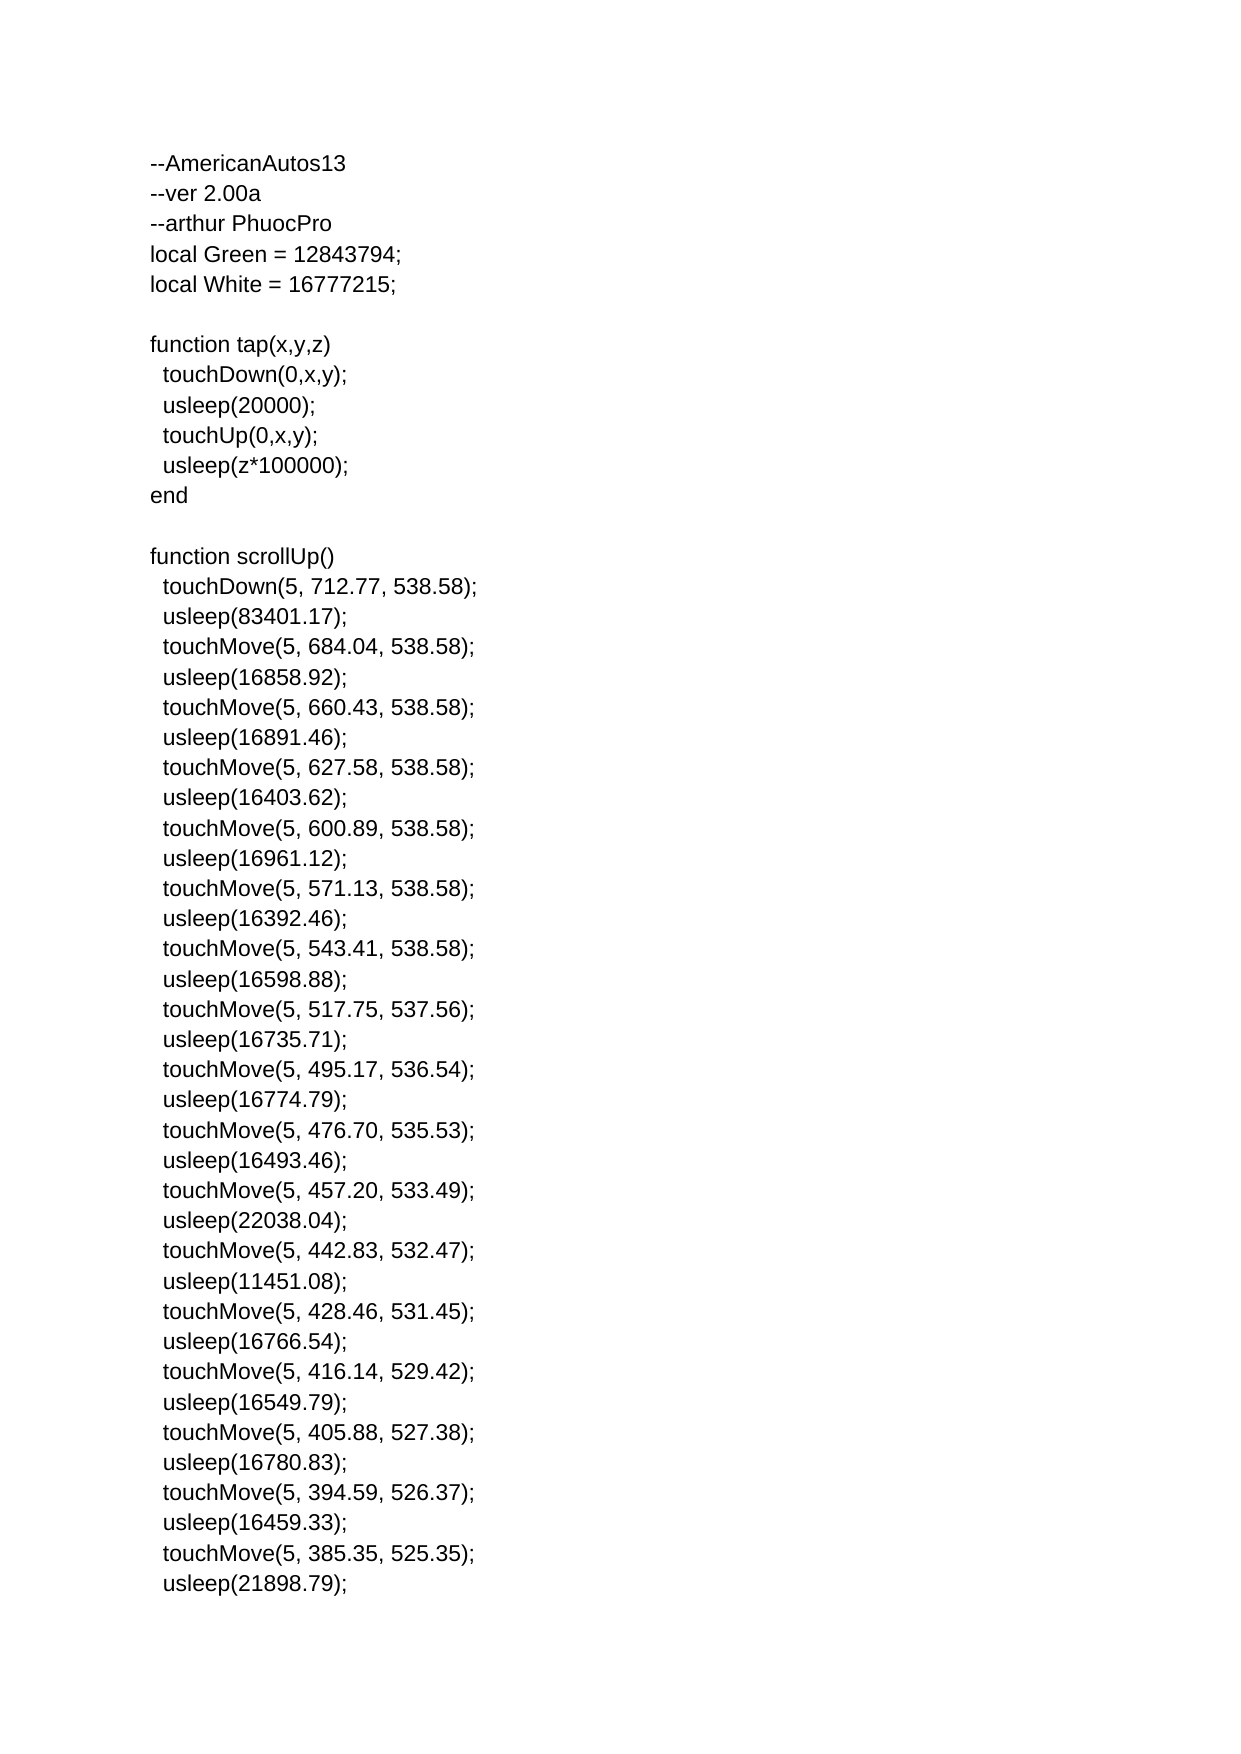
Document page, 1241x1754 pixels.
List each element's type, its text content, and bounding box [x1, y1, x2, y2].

text usleep(16961.12); [150, 845, 1090, 871]
text touchMove(5, 571.13, 538.58); [150, 875, 1090, 901]
text usleep(16774.79); [150, 1086, 1090, 1113]
text local White = 16777215; [150, 271, 1090, 297]
text local Green = 12843794; [150, 241, 1090, 267]
text touchMove(5, 600.89, 538.58); [150, 814, 1090, 841]
text usleep(16459.33); [150, 1509, 1090, 1536]
text usleep(16549.79); [150, 1388, 1090, 1415]
text touchMove(5, 428.46, 531.45); [150, 1298, 1090, 1324]
text usleep(11451.08); [150, 1268, 1090, 1294]
text usleep(21898.79); [150, 1570, 1090, 1596]
text touchMove(5, 416.14, 529.42); [150, 1358, 1090, 1385]
text touchMove(5, 385.35, 525.35); [150, 1539, 1090, 1566]
text usleep(16403.62); [150, 784, 1090, 811]
text touchDown(0,x,y); [150, 361, 1090, 388]
text usleep(16766.54); [150, 1328, 1090, 1354]
text usleep(16392.46); [150, 905, 1090, 932]
text touchMove(5, 684.04, 538.58); [150, 633, 1090, 660]
text usleep(16891.46); [150, 724, 1090, 750]
text touchDown(5, 712.77, 538.58); [150, 573, 1090, 599]
text usleep(20000); [150, 392, 1090, 418]
text end [150, 482, 1090, 509]
text usleep(83401.17); [150, 603, 1090, 629]
text --AmericanAutos13 [150, 150, 1090, 176]
text function tap(x,y,z) [150, 331, 1090, 358]
text touchMove(5, 495.17, 536.54); [150, 1056, 1090, 1083]
text touchMove(5, 476.70, 535.53); [150, 1117, 1090, 1143]
text touchMove(5, 442.83, 532.47); [150, 1237, 1090, 1264]
text touchMove(5, 457.20, 533.49); [150, 1177, 1090, 1203]
text touchUp(0,x,y); [150, 422, 1090, 448]
text touchMove(5, 543.41, 538.58); [150, 935, 1090, 962]
text touchMove(5, 627.58, 538.58); [150, 754, 1090, 781]
text function scrollUp() [150, 543, 1090, 569]
text usleep(16598.88); [150, 966, 1090, 992]
text usleep(22038.04); [150, 1207, 1090, 1234]
text usleep(16735.71); [150, 1026, 1090, 1052]
text --ver 2.00a [150, 180, 1090, 207]
text usleep(16493.46); [150, 1147, 1090, 1173]
text --arthur PhuocPro [150, 210, 1090, 237]
text touchMove(5, 517.75, 537.56); [150, 996, 1090, 1022]
text usleep(16858.92); [150, 663, 1090, 690]
text usleep(16780.83); [150, 1449, 1090, 1475]
text usleep(z*100000); [150, 452, 1090, 478]
text touchMove(5, 660.43, 538.58); [150, 694, 1090, 720]
text touchMove(5, 394.59, 526.37); [150, 1479, 1090, 1506]
text touchMove(5, 405.88, 527.38); [150, 1419, 1090, 1445]
